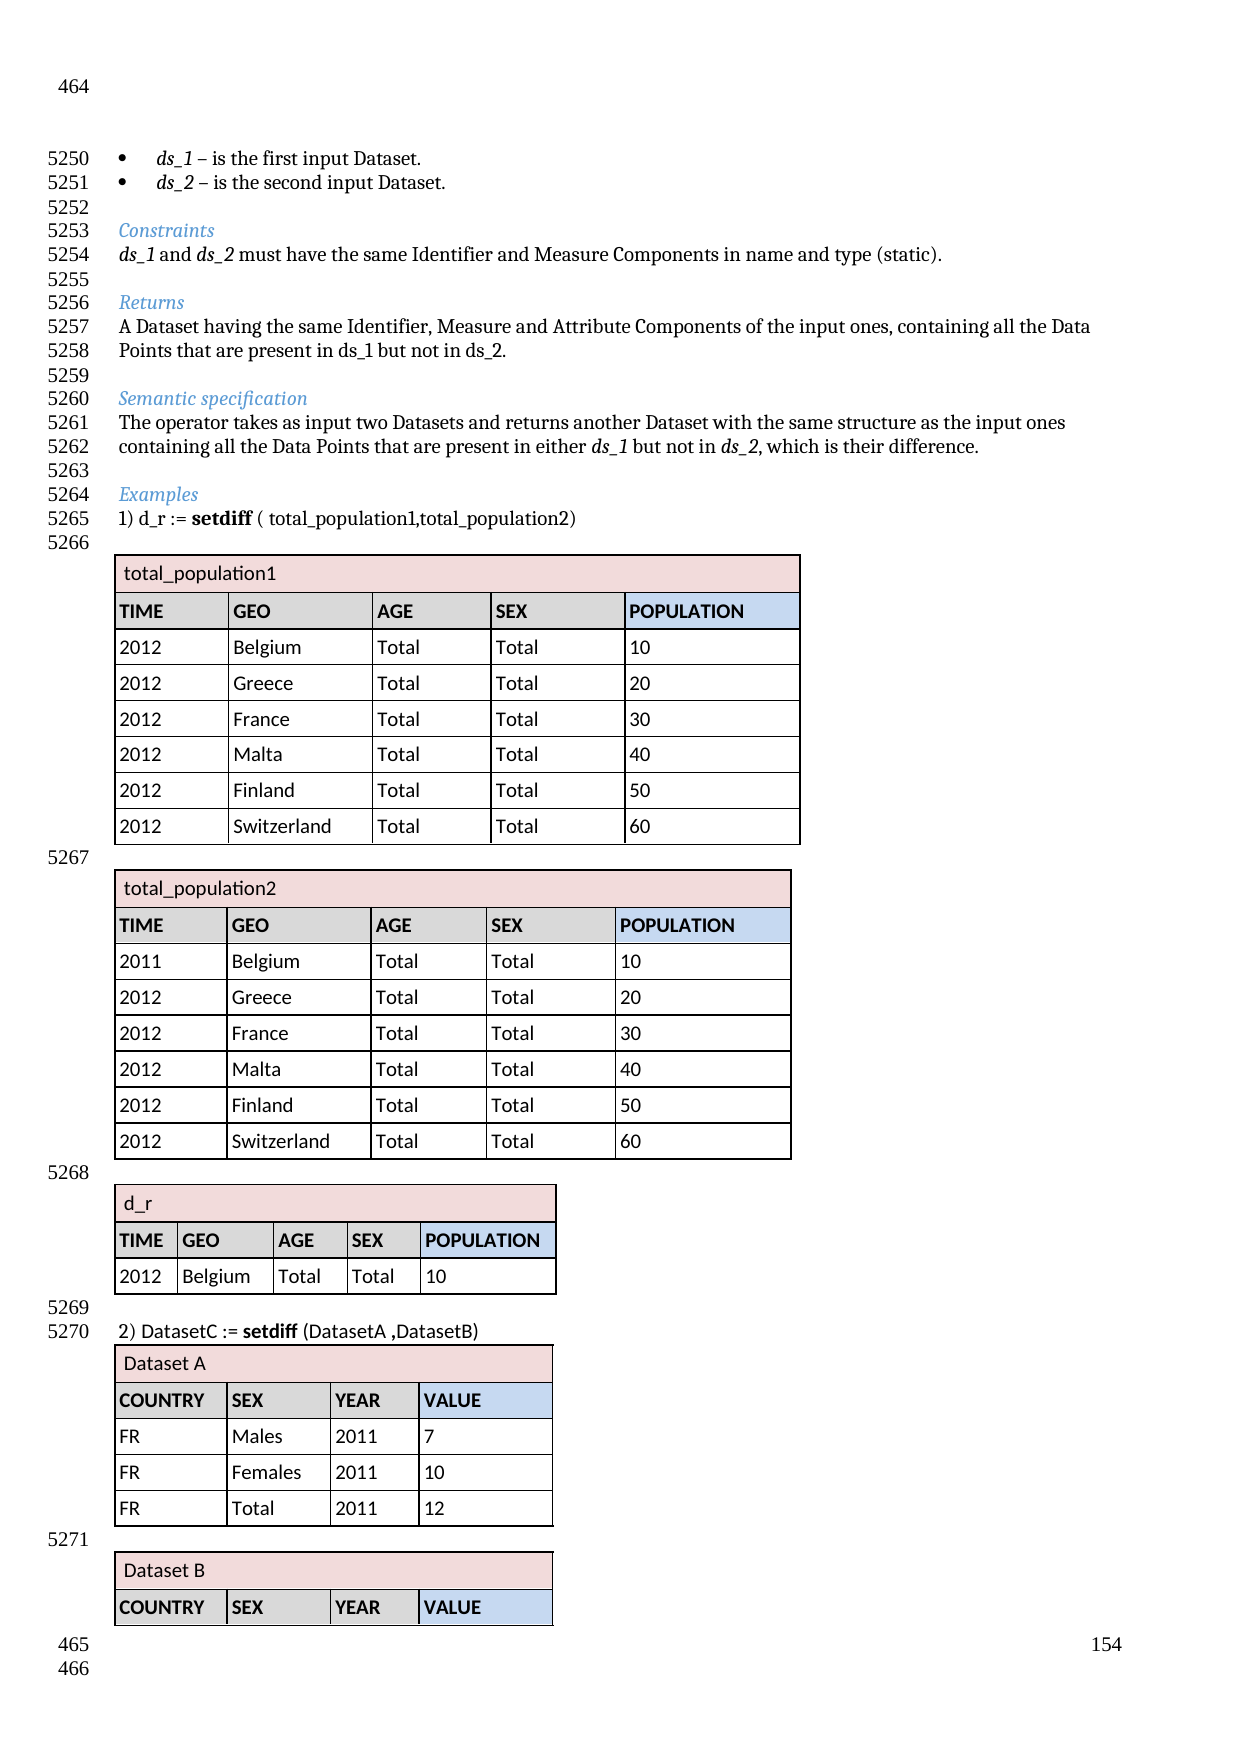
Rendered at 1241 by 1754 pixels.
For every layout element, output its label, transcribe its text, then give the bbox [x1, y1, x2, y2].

text Examples [118, 482, 1122, 506]
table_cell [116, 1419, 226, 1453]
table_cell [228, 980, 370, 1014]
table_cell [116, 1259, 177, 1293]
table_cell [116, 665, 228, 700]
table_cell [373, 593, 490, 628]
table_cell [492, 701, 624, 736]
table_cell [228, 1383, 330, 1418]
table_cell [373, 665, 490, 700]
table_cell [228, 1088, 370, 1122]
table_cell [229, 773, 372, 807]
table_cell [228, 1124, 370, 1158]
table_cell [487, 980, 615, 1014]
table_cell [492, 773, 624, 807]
text 2) DatasetC := setdiff (DatasetA ,DatasetB) [118, 1319, 1122, 1344]
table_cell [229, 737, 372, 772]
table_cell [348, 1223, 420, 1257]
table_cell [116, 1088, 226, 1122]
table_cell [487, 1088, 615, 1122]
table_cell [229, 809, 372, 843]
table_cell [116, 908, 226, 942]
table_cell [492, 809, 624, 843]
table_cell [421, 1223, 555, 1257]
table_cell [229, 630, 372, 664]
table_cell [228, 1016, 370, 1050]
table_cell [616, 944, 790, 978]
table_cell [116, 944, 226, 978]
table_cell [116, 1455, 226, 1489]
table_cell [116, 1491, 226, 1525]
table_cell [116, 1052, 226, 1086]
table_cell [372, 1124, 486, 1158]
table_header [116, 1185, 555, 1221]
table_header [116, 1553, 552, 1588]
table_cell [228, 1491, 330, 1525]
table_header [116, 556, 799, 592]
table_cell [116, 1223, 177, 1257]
text Returns [118, 291, 1122, 315]
text ds_1 and ds_2 must have the same Identifier and Measure Components in name and type (static). [118, 243, 1122, 267]
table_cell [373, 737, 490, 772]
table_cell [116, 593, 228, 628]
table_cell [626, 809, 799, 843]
list ds_2 – is the second input Dataset. [118, 171, 1122, 195]
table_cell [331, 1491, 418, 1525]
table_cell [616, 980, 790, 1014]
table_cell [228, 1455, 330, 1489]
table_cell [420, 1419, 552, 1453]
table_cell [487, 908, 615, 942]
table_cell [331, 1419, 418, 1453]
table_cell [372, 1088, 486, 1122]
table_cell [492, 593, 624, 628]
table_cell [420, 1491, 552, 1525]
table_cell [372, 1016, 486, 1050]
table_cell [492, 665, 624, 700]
list ds_1 – is the first input Dataset. [118, 147, 1122, 171]
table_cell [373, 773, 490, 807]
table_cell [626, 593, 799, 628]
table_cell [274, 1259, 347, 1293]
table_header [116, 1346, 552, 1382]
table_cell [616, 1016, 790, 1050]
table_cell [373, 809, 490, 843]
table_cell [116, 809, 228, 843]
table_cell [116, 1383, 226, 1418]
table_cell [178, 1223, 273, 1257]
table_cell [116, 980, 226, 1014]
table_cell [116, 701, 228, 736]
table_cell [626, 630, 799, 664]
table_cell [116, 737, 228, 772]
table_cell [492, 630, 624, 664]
text The operator takes as input two Datasets and returns another Dataset with the same structure as the input ones containing all the Data Points that are present in either ds_1 but not in ds_2, which is their difference. [118, 411, 1122, 458]
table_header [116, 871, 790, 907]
text Constraints [118, 219, 1122, 243]
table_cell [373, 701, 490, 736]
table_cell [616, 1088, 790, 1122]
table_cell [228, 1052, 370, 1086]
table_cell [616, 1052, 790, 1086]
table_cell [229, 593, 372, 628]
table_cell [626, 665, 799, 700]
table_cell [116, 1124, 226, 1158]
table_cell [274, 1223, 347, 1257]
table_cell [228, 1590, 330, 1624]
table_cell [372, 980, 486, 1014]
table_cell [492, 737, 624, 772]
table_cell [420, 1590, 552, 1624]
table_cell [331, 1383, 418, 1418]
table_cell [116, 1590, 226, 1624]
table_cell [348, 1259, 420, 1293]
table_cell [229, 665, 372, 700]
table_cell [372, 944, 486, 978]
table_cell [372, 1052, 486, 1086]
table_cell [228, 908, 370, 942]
text Semantic specification [118, 387, 1122, 411]
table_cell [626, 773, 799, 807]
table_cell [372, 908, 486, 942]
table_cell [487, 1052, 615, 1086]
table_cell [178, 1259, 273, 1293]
text A Dataset having the same Identifier, Measure and Attribute Components of the input ones, containing all the Data Points that are present in ds_1 but not in ds_2. [118, 315, 1122, 363]
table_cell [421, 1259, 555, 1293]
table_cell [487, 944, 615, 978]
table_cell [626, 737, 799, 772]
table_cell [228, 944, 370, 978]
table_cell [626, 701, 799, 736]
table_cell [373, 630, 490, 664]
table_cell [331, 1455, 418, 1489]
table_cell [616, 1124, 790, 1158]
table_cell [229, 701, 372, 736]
text 1) d_r := setdiff ( total_population1,total_population2) [118, 506, 1122, 530]
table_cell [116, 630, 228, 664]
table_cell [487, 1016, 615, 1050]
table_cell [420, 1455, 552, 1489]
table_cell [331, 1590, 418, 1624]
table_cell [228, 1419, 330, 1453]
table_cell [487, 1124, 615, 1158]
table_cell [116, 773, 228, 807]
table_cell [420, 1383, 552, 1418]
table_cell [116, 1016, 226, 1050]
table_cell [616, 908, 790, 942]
